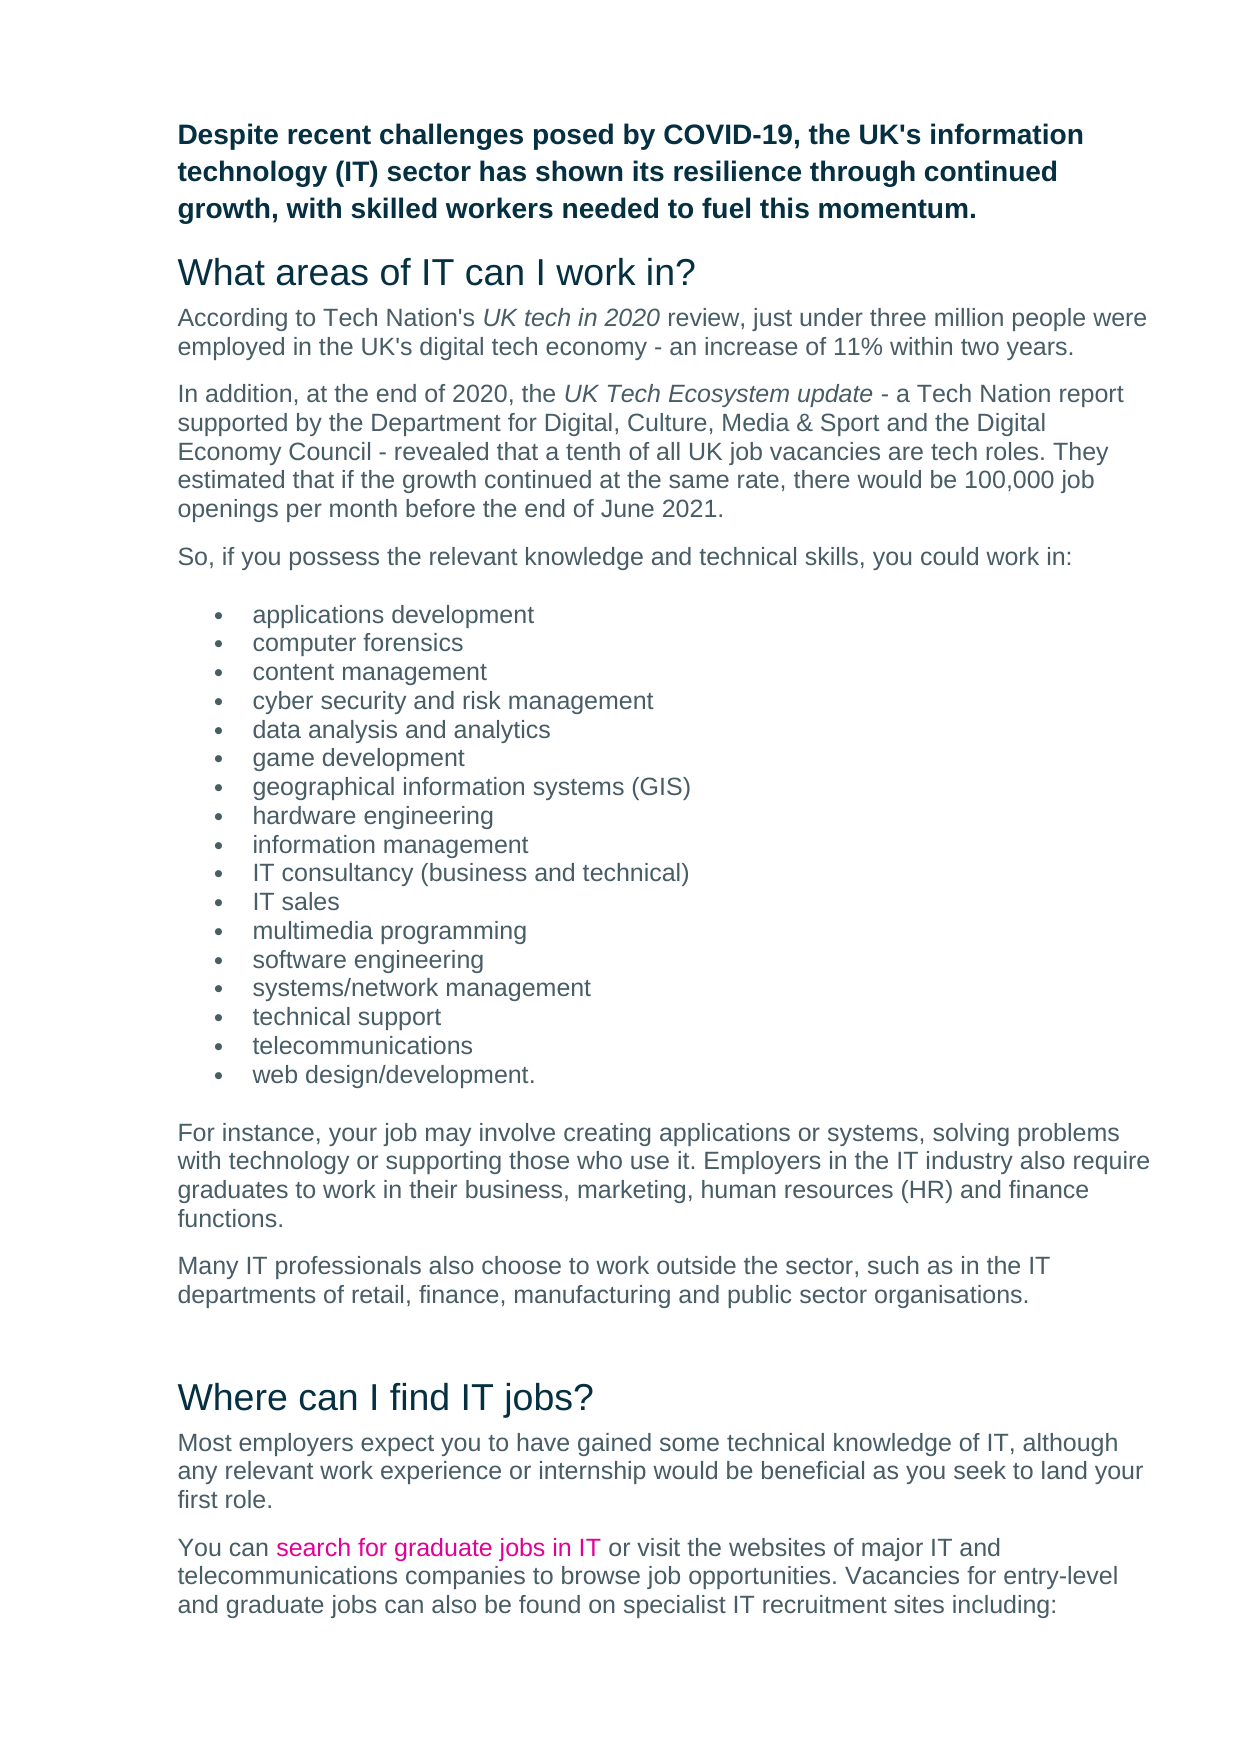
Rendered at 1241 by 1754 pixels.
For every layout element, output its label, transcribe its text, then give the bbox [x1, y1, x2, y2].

text Where can I find IT jobs? [177, 1375, 1152, 1418]
list multimedia programming [215, 916, 1152, 945]
list cyber security and risk management [215, 686, 1152, 715]
list telecommunications [215, 1031, 1152, 1060]
text Despite recent challenges posed by COVID-19, the UK's information technology (IT) sector has shown its resilience through continued growth, with skilled workers needed to fuel this momentum. [177, 118, 1152, 225]
list content management [215, 657, 1152, 686]
list technical support [215, 1002, 1152, 1031]
text In addition, at the end of 2020, the UK Tech Ecosystem update - a Tech Nation report supported by the Department for Digital, Culture, Media & Sport and the Digital Economy Council - revealed that a tenth of all UK job vacancies are tech roles. They estimated that if the growth continued at the same rate, there would be 100,000 job openings per month before the end of June 2021. [177, 379, 1152, 523]
list game development [215, 743, 1152, 772]
list web design/development. [215, 1060, 1152, 1088]
list applications development [215, 600, 1152, 628]
text So, if you possess the relevant knowledge and technical skills, you could work in: [177, 542, 1152, 571]
text Many IT professionals also choose to work outside the sector, such as in the IT departments of retail, finance, manufacturing and public sector organisations. [177, 1251, 1152, 1309]
list computer forensics [215, 628, 1152, 657]
text What areas of IT can I work in? [177, 251, 1152, 294]
list information management [215, 830, 1152, 858]
text Most employers expect you to have gained some technical knowledge of IT, although any relevant work experience or internship would be beneficial as you seek to land your first role. [177, 1428, 1152, 1514]
list systems/network management [215, 973, 1152, 1002]
list IT consultancy (business and technical) [215, 858, 1152, 887]
text According to Tech Nation's UK tech in 2020 review, just under three million people were employed in the UK's digital tech economy - an increase of 11% within two years. [177, 303, 1152, 361]
list software engineering [215, 945, 1152, 973]
list data analysis and analytics [215, 715, 1152, 743]
text You can search for graduate jobs in IT or visit the websites of major IT and telecommunications companies to browse job opportunities. Vacancies for entry-level and graduate jobs can also be found on specialist IT recruitment sites including: [177, 1533, 1152, 1619]
list IT sales [215, 887, 1152, 916]
text For instance, your job may involve creating applications or systems, solving problems with technology or supporting those who use it. Employers in the IT industry also require graduates to work in their business, marketing, human resources (HR) and finance functions. [177, 1118, 1152, 1233]
list geographical information systems (GIS) [215, 772, 1152, 801]
list hardware engineering [215, 801, 1152, 830]
